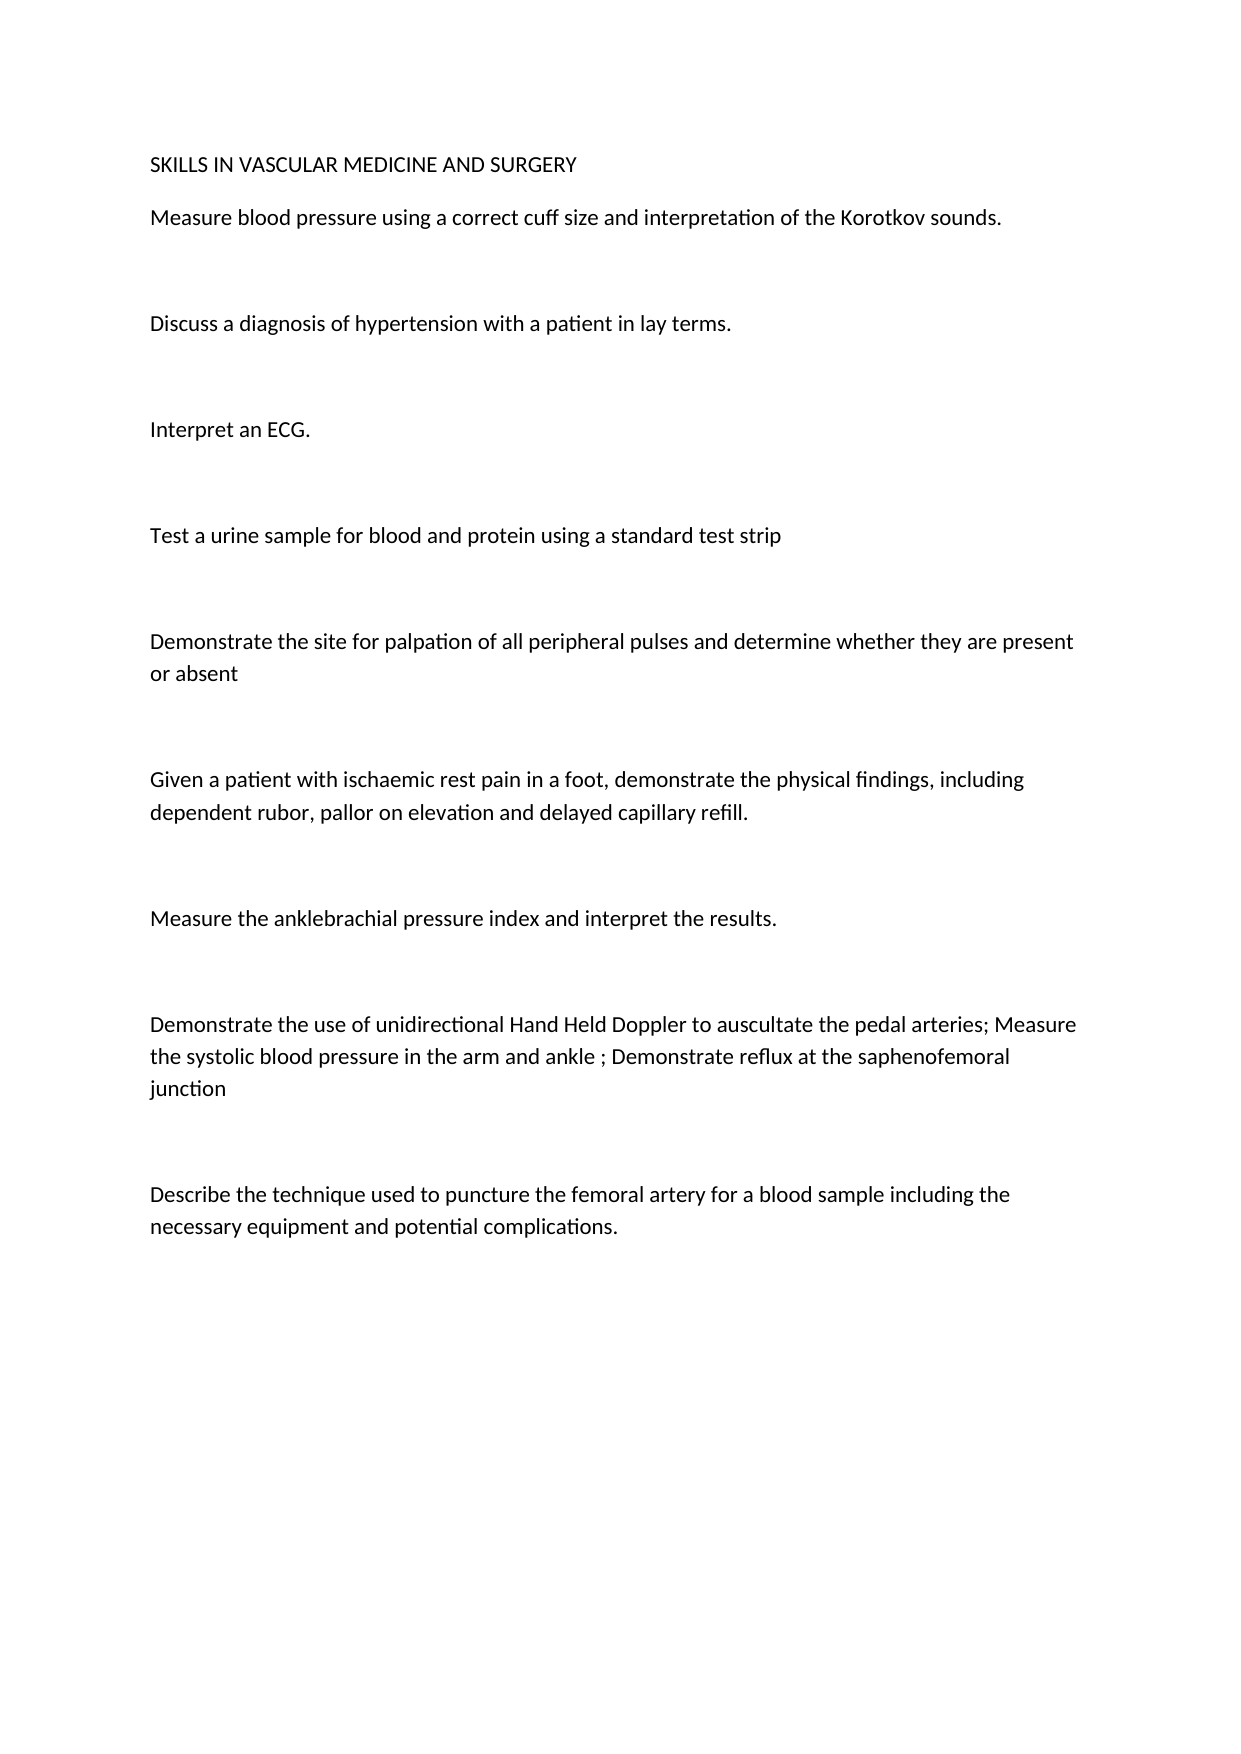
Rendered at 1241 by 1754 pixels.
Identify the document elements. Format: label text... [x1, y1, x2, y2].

text Describe the technique used to puncture the femoral artery for a blood sample including the necessary equipment and potential complications. [150, 1180, 1090, 1240]
text Test a urine sample for blood and protein using a standard test strip [150, 521, 1090, 549]
text Interpret an ECG. [150, 415, 1090, 443]
text Demonstrate the use of unidirectional Hand Held Doppler to auscultate the pedal arteries; Measure the systolic blood pressure in the arm and ankle ; Demonstrate reflux at the saphenofemoral junction [150, 1010, 1090, 1102]
text Discuss a diagnosis of hypertension with a patient in lay terms. [150, 309, 1090, 337]
text Demonstrate the site for palpation of all peripheral pulses and determine whether they are present or absent [150, 627, 1090, 687]
text Given a patient with ischaemic rest pain in a foot, demonstrate the physical findings, including dependent rubor, pallor on elevation and delayed capillary refill. [150, 765, 1090, 826]
text SKILLS IN VASCULAR MEDICINE AND SURGERY [150, 150, 1090, 178]
text Measure blood pressure using a correct cuff size and interpretation of the Korotkov sounds. [150, 203, 1090, 231]
text Measure the anklebrachial pressure index and interpret the results. [150, 904, 1090, 932]
